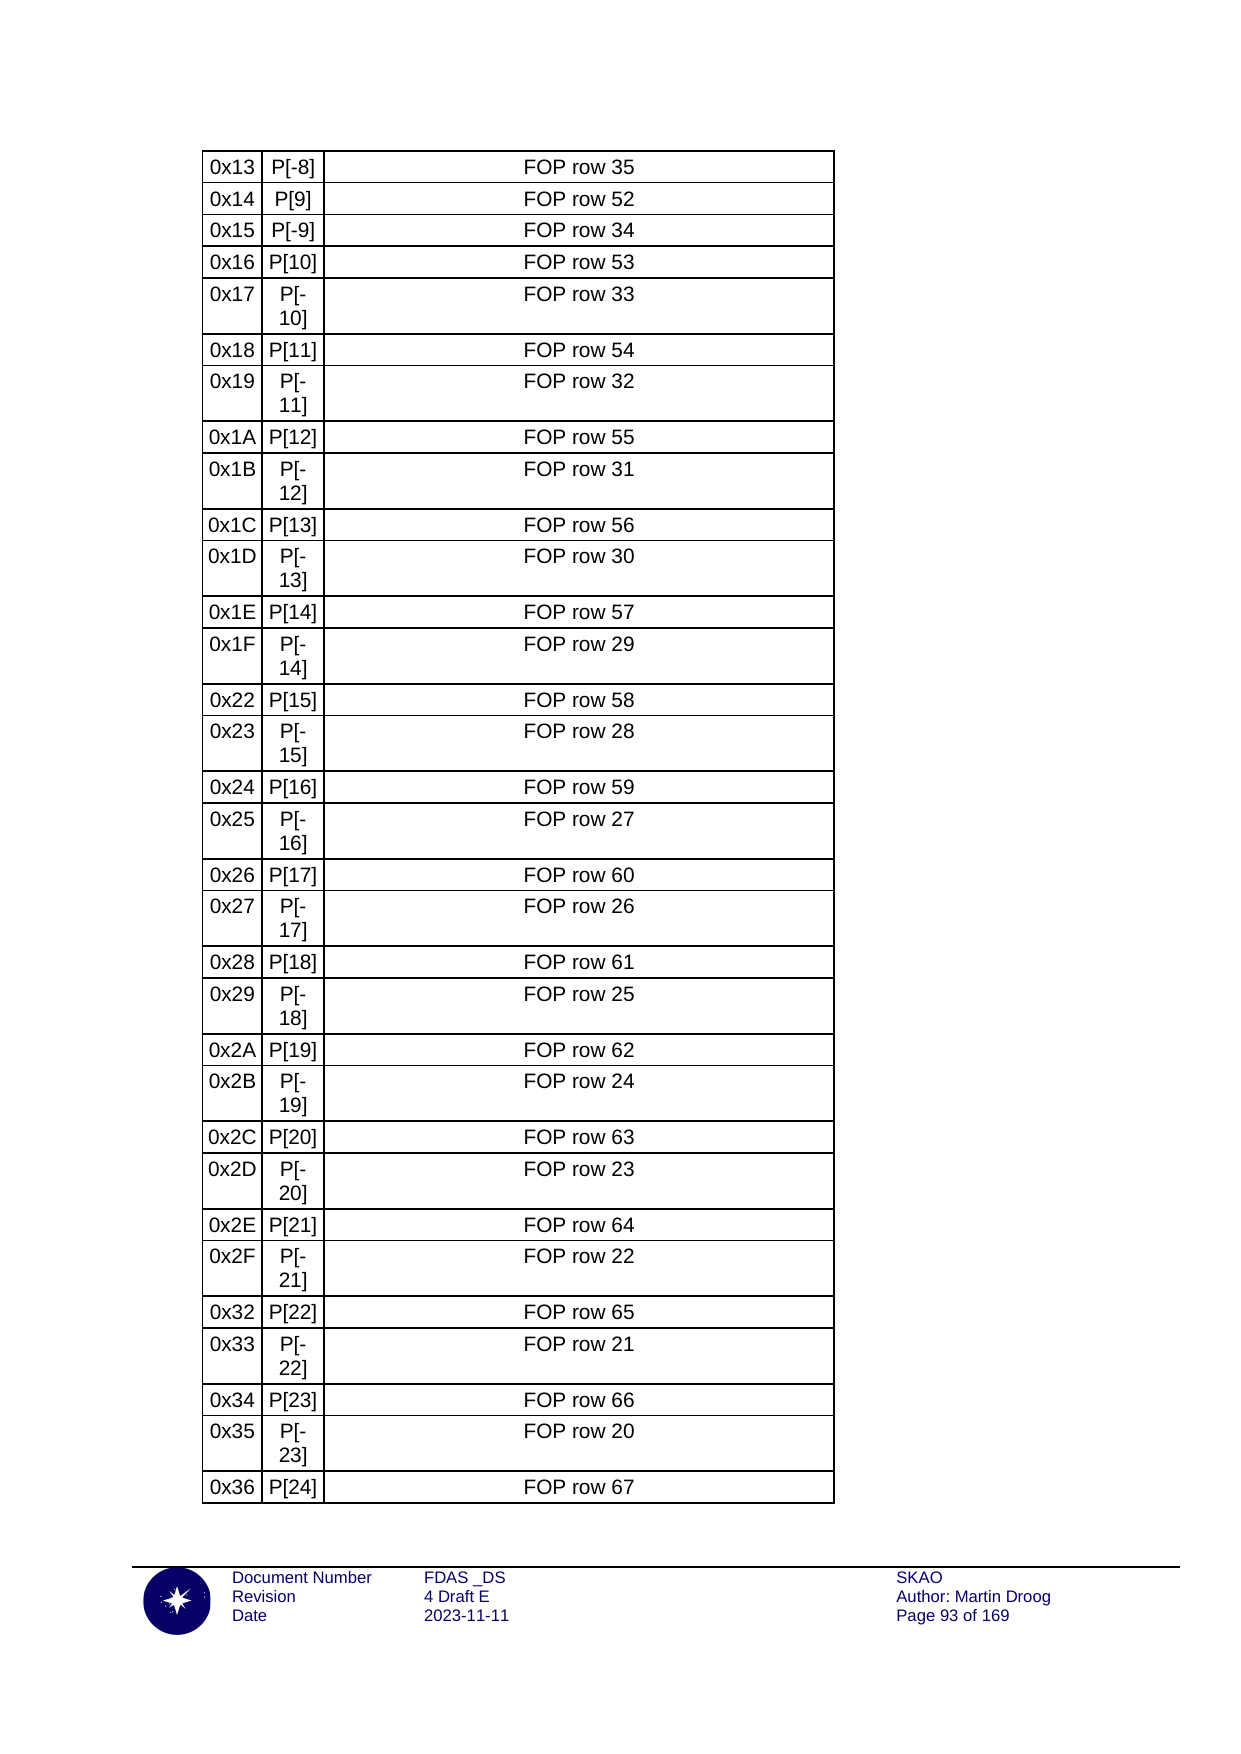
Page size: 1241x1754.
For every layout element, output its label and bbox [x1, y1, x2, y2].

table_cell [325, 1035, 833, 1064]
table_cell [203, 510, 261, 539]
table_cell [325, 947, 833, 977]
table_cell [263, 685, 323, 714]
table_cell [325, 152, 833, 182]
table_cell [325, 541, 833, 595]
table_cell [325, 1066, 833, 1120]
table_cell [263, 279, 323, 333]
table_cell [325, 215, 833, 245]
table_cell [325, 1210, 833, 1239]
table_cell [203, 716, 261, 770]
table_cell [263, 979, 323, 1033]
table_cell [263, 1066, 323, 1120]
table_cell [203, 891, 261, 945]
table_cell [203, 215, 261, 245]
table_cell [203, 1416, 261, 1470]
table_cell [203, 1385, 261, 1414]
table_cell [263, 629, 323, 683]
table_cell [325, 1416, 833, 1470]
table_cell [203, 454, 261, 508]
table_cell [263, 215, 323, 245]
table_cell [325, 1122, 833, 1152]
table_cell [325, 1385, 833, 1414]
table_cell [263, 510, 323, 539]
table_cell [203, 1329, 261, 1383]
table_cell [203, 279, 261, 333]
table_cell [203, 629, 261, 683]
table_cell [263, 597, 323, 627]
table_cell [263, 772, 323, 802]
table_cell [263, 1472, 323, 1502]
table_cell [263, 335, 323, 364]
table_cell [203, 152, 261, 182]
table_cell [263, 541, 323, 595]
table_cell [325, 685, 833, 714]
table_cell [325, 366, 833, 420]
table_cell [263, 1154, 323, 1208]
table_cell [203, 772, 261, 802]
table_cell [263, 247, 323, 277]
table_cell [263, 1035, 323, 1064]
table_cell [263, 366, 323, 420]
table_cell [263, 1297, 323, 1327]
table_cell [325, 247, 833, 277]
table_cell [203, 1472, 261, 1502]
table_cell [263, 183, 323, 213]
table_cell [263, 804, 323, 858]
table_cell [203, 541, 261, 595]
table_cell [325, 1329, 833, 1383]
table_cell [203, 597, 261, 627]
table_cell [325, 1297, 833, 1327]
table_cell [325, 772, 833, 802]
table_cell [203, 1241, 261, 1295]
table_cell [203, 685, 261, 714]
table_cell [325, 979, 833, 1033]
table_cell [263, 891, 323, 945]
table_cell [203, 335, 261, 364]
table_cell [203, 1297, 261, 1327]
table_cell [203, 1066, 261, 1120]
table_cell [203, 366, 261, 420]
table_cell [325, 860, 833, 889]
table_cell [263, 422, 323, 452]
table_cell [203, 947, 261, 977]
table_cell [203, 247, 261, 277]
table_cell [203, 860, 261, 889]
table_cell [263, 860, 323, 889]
picture [143, 1567, 211, 1635]
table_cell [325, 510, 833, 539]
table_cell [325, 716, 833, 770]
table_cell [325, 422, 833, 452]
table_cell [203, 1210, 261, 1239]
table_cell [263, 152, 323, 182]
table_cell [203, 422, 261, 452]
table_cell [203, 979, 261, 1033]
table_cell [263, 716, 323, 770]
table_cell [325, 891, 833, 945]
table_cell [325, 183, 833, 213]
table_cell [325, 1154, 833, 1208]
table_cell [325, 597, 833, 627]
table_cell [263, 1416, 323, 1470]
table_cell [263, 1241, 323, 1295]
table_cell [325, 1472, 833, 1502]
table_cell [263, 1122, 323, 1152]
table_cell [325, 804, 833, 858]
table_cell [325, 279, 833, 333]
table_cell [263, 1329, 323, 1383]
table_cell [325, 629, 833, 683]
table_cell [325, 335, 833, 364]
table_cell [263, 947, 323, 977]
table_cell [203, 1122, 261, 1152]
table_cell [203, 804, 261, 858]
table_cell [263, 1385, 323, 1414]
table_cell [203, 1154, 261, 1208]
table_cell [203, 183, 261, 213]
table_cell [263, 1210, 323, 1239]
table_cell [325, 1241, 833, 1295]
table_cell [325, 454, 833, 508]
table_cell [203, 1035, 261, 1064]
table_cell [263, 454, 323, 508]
